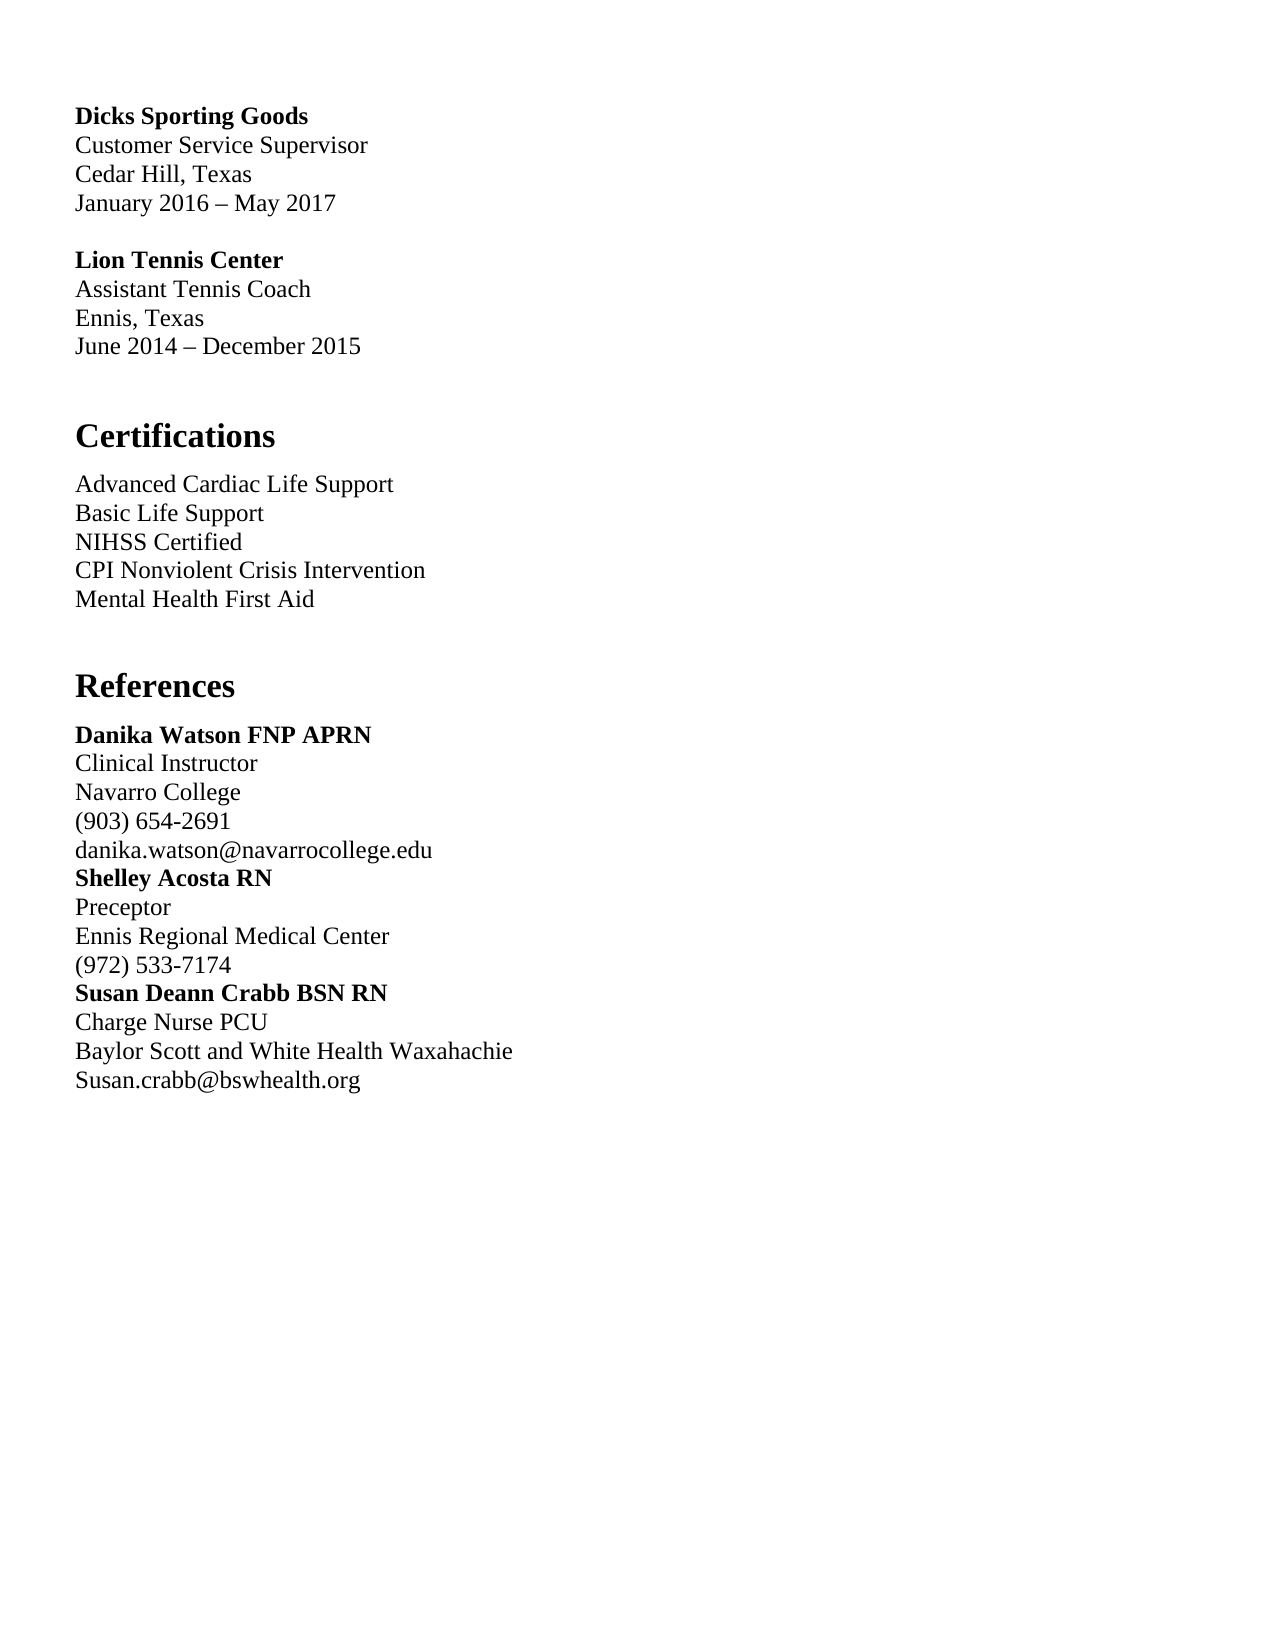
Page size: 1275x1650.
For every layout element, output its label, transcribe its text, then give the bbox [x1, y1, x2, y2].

text June 2014 – December 2015 [75, 331, 1200, 360]
text Advanced Cardiac Life Support [75, 469, 1200, 498]
text Basic Life Support [75, 498, 1200, 527]
text Ennis Regional Medical Center [75, 921, 1200, 950]
text Mental Health First Aid [75, 584, 1200, 613]
text Preceptor [75, 892, 1200, 921]
text Ennis, Texas [75, 303, 1200, 331]
text danika.watson@navarrocollege.edu [75, 835, 1200, 863]
text Susan.crabb@bswhealth.org [75, 1065, 1200, 1093]
text Baylor Scott and White Health Waxahachie [75, 1036, 1200, 1065]
text (903) 654-2691 [75, 806, 1200, 835]
text Shelley Acosta RN [75, 863, 1200, 892]
text Susan Deann Crabb BSN RN [75, 978, 1200, 1007]
text Assistant Tennis Coach [75, 274, 1200, 303]
text Dicks Sporting Goods [75, 101, 1200, 130]
text CPI Nonviolent Crisis Intervention [75, 556, 1200, 584]
text Certifications [75, 415, 1200, 455]
text Customer Service Supervisor [75, 130, 1200, 159]
text January 2016 – May 2017 [75, 188, 1200, 216]
text Clinical Instructor [75, 748, 1200, 777]
text (972) 533-7174 [75, 950, 1200, 978]
text NIHSS Certified [75, 527, 1200, 556]
text Danika Watson FNP APRN [75, 720, 1200, 748]
text Charge Nurse PCU [75, 1007, 1200, 1036]
text Cedar Hill, Texas [75, 159, 1200, 188]
text Navarro College [75, 777, 1200, 806]
text References [75, 666, 1200, 705]
text Lion Tennis Center [75, 245, 1200, 274]
